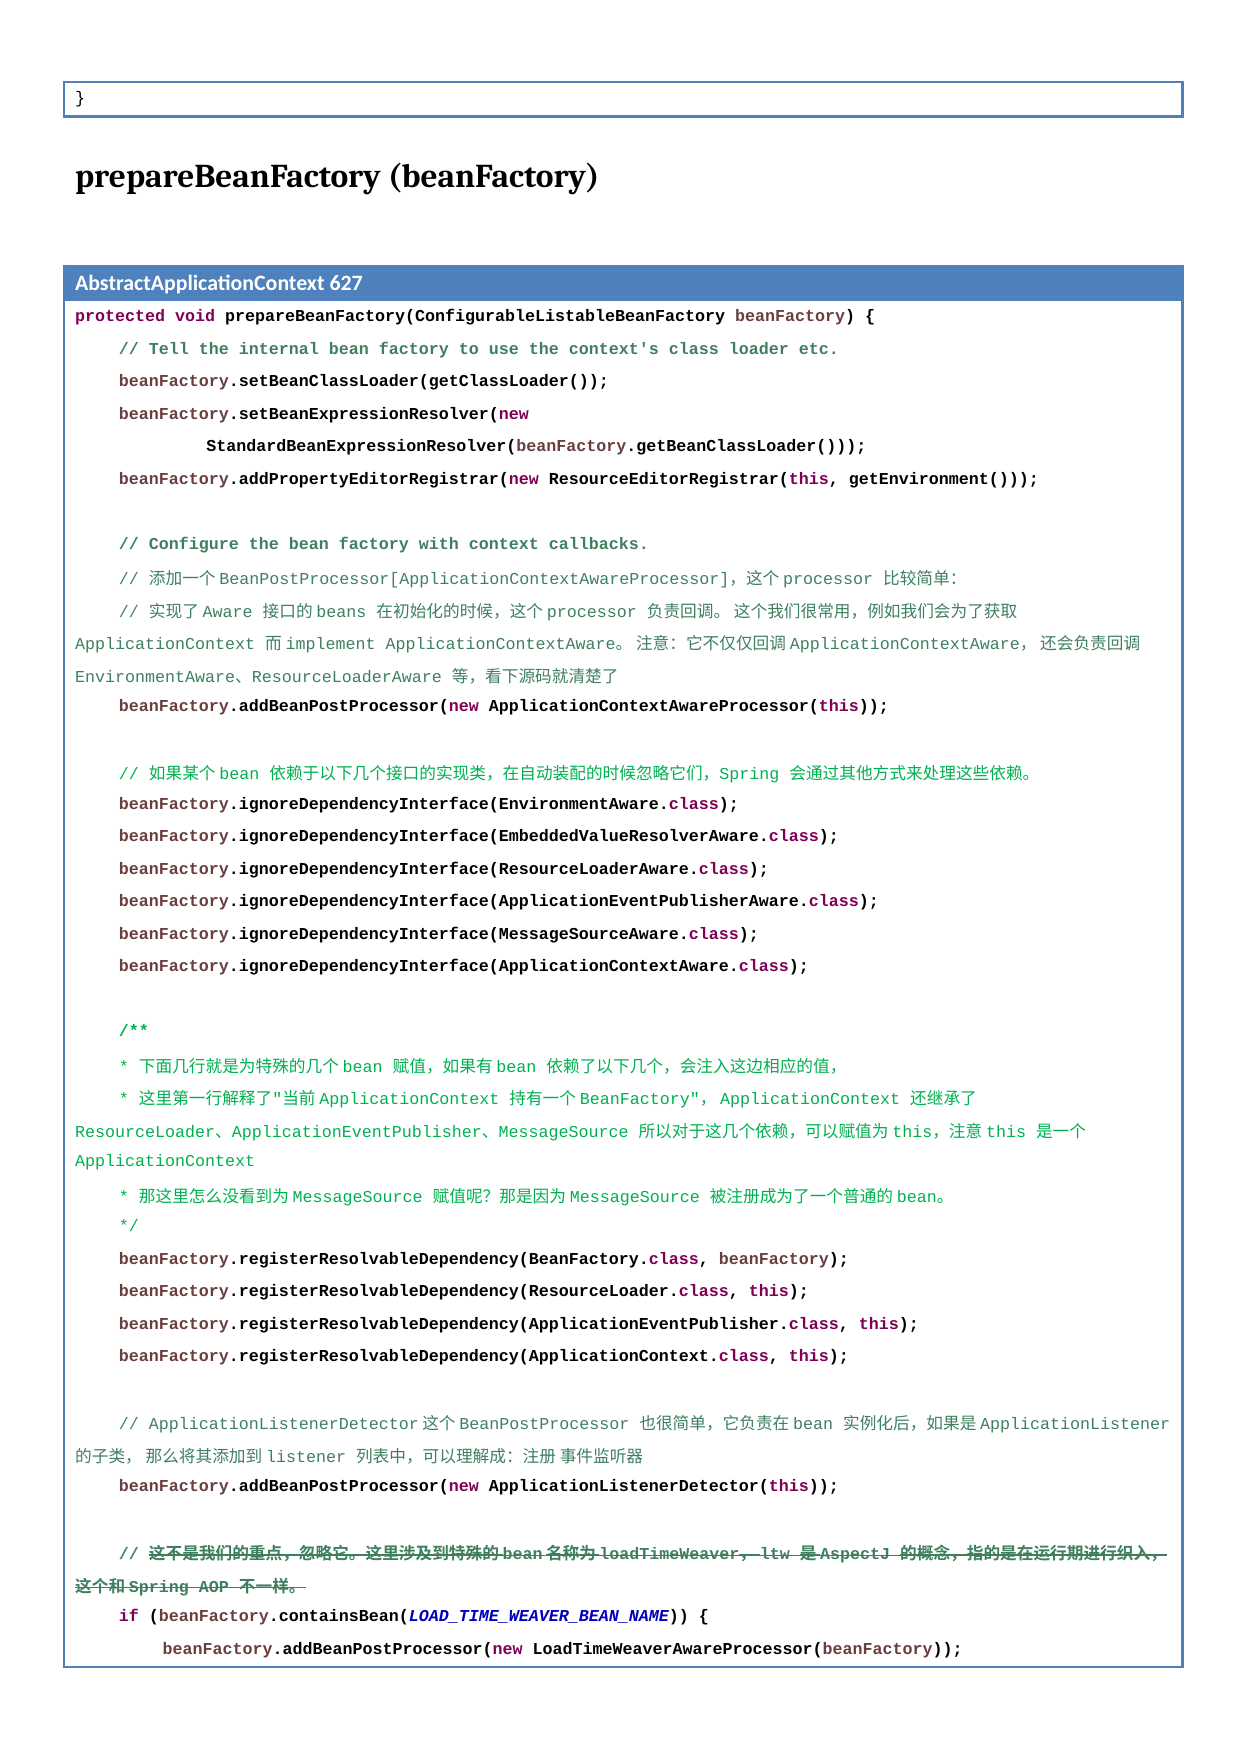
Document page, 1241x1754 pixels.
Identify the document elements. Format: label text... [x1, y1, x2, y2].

subtitle prepareBeanFactory (beanFactory) [75, 144, 1165, 209]
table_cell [65, 301, 1181, 1666]
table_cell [65, 83, 1181, 115]
table_header AbstractApplicationContext 627 [65, 267, 1181, 299]
